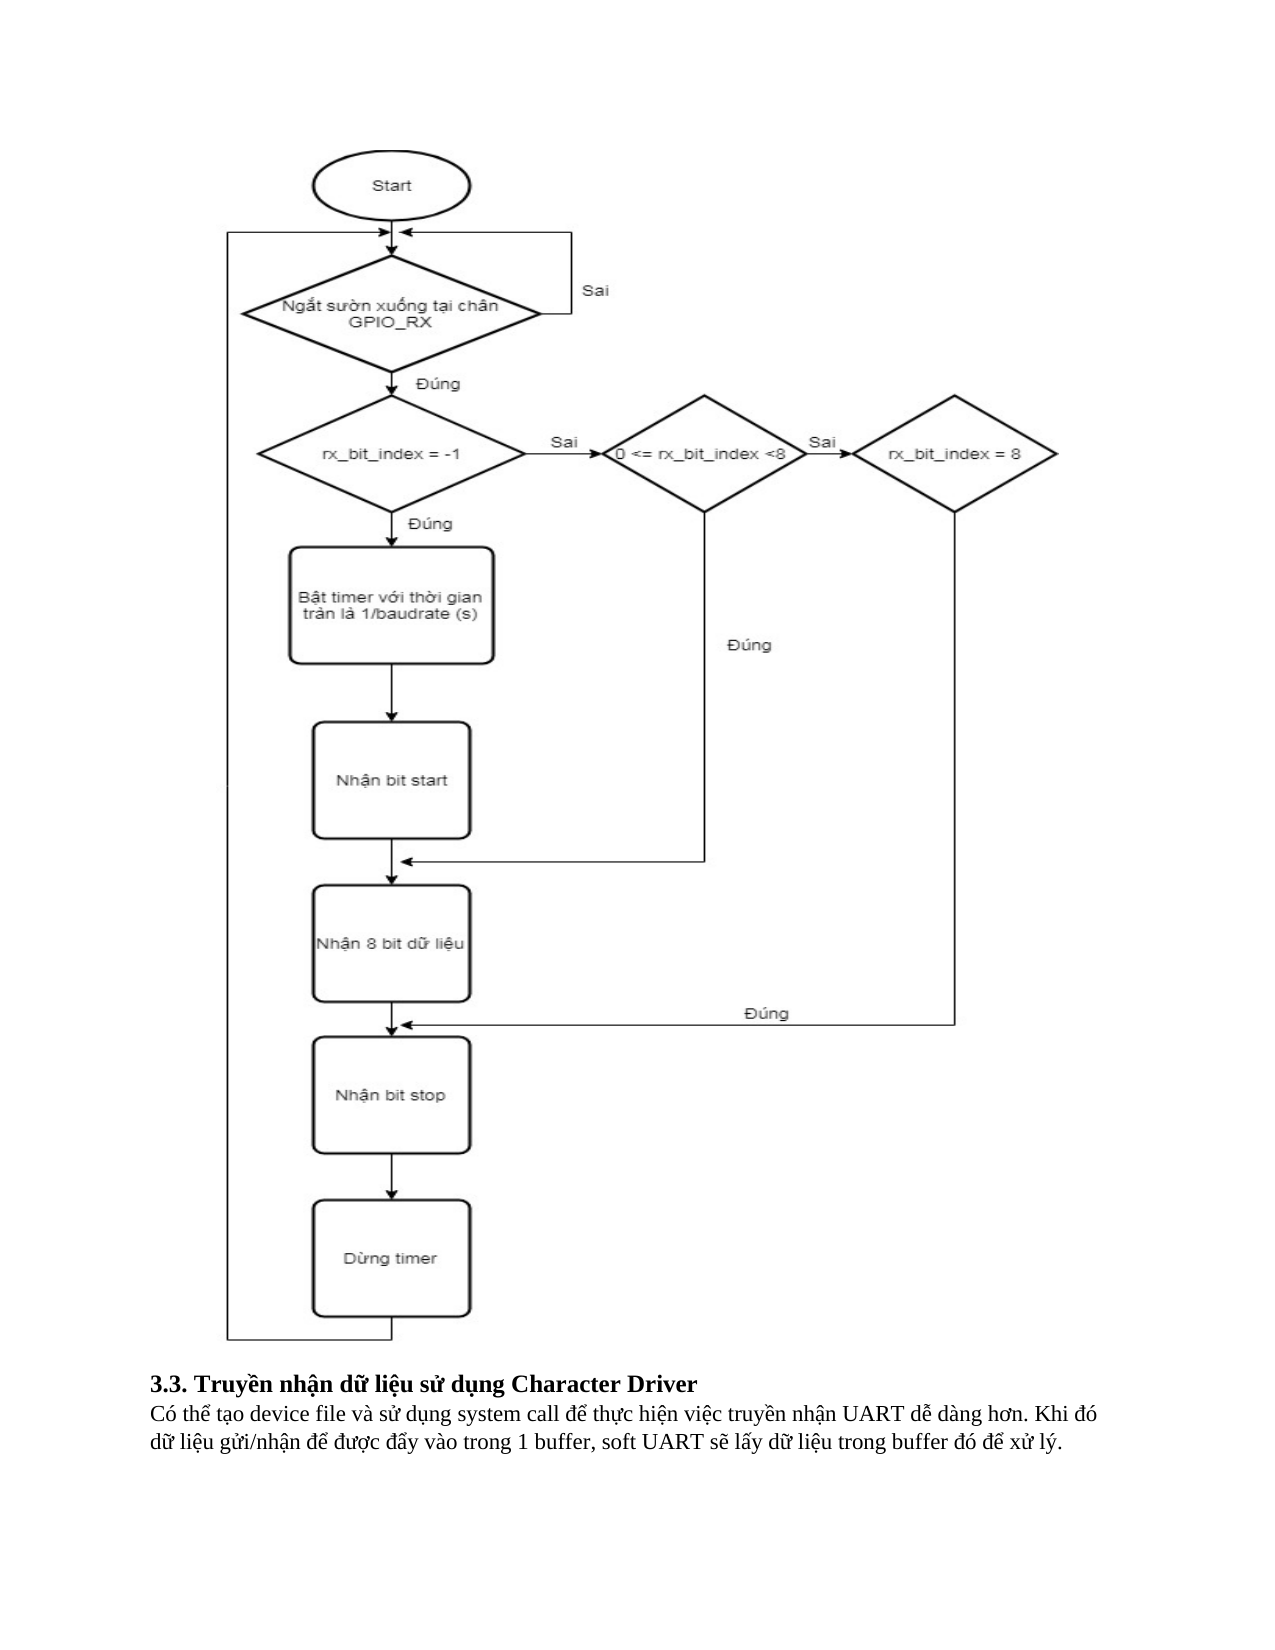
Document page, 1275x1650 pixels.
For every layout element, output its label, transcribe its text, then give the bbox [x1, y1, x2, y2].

picture [216, 150, 1059, 1350]
subtitle 3.3. Truyền nhận dữ liệu sử dụng Character Driver [150, 1369, 1125, 1398]
text Có thể tạo device file và sử dụng system call để thực hiện việc truyền nhận UART dễ dàng hơn. Khi đó dữ liệu gửi/nhận để được đẩy vào trong 1 buffer, soft UART sẽ lấy dữ liệu trong buffer đó để xử lý. [150, 1400, 1125, 1455]
